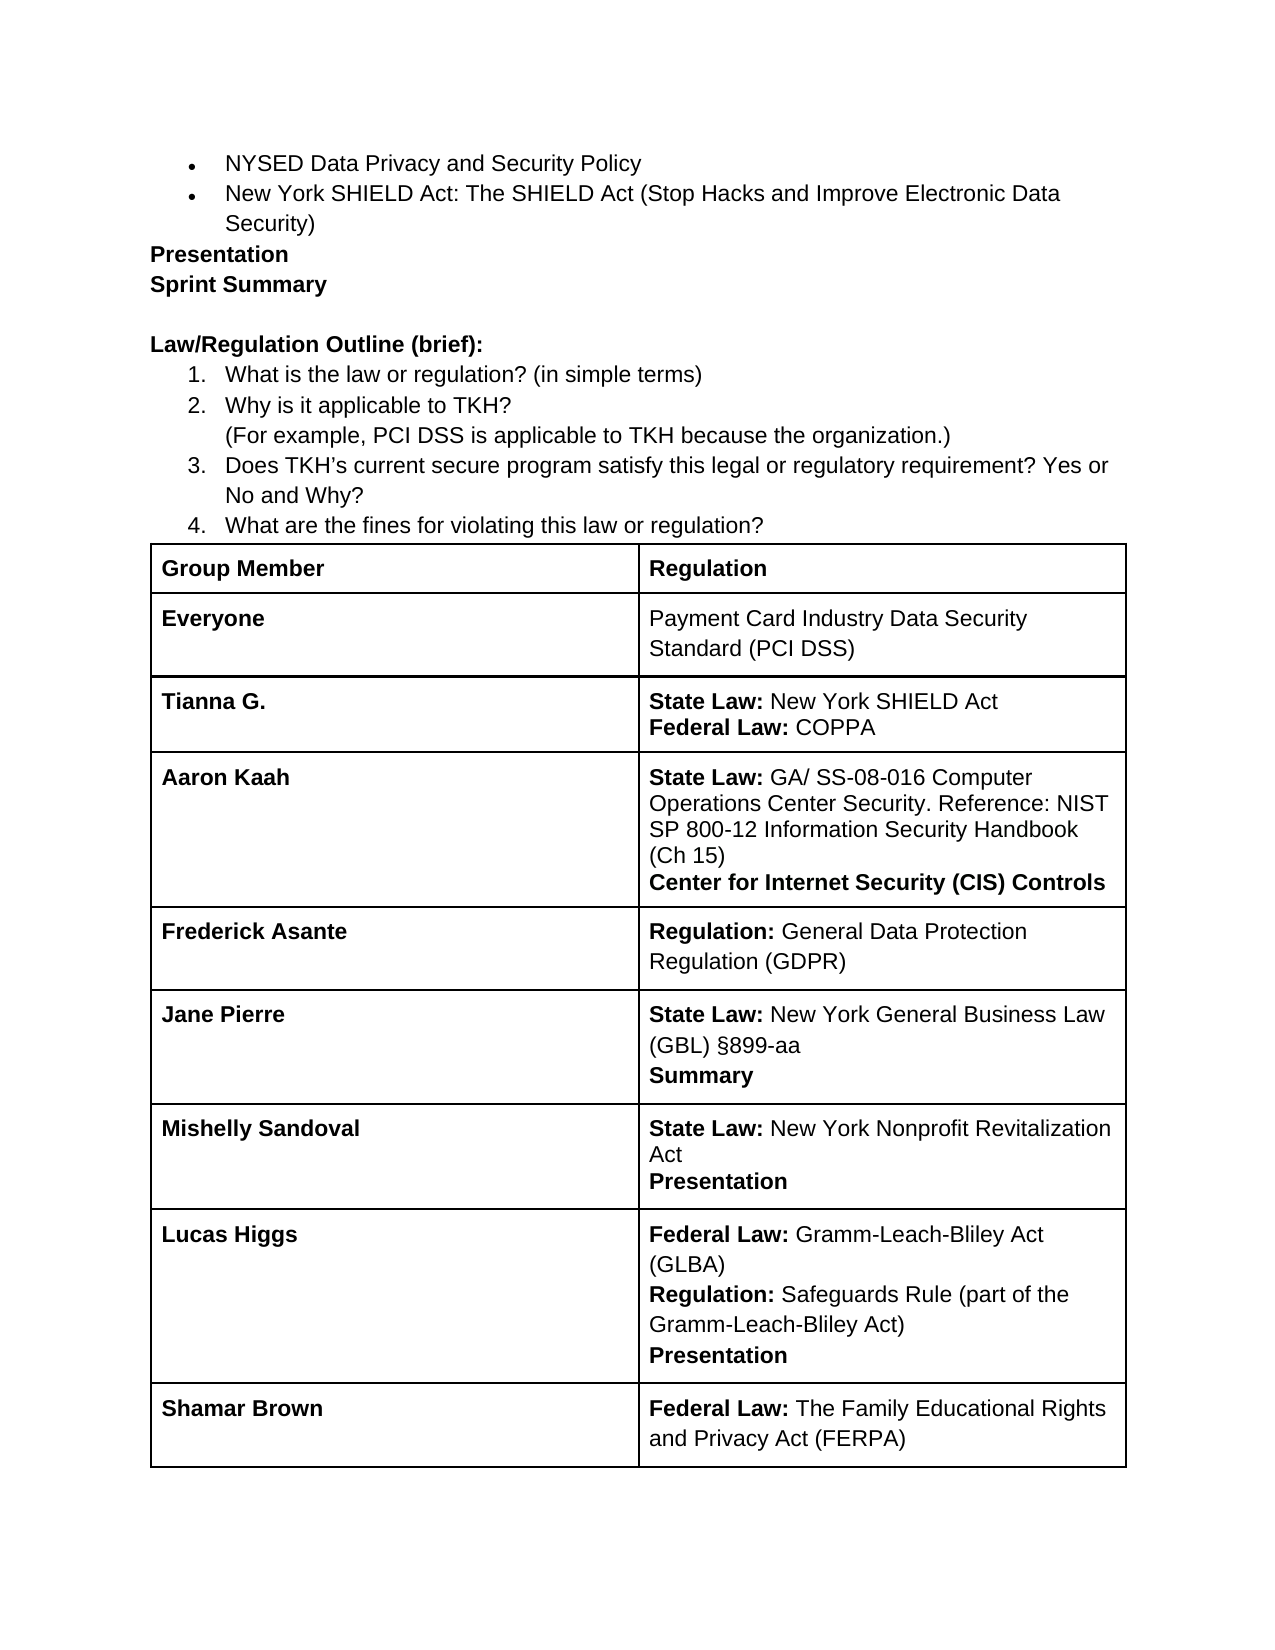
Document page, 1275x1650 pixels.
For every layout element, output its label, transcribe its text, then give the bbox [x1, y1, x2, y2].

list Why is it applicable to TKH? [187, 392, 1125, 418]
table_cell State Law: New York SHIELD Act Federal Law: COPPA [640, 678, 1125, 751]
table_cell Lucas Higgs [152, 1210, 638, 1382]
list What are the fines for violating this law or regulation? [187, 512, 1125, 539]
table_cell Payment Card Industry Data Security Standard (PCI DSS) [640, 594, 1125, 675]
text (For example, PCI DSS is applicable to TKH because the organization.) [225, 422, 1125, 448]
table_cell Everyone [152, 594, 638, 675]
table_cell Jane Pierre [152, 991, 638, 1102]
table_cell State Law: GA/ SS-08-016 Computer Operations Center Security. Reference: NIST SP 800-12 Information Security Handbook (Ch 15) Center for Internet Security (CIS) Controls [640, 753, 1125, 906]
table_header Regulation [640, 545, 1125, 592]
table_cell Mishelly Sandoval [152, 1105, 638, 1208]
table_cell Aaron Kaah [152, 753, 638, 906]
table_header Group Member [152, 545, 638, 592]
table_cell State Law: New York General Business Law (GBL) §899-aa Summary [640, 991, 1125, 1102]
text Presentation [150, 241, 1125, 267]
list What is the law or regulation? (in simple terms) [187, 361, 1125, 388]
text Law/Regulation Outline (brief): [150, 331, 1125, 358]
table_cell Shamar Brown [152, 1384, 638, 1466]
table_cell Frederick Asante [152, 908, 638, 989]
text Sprint Summary [150, 271, 1125, 297]
list Does TKH’s current secure program satisfy this legal or regulatory requirement? Yes or No and Why? [187, 452, 1125, 509]
table_cell Federal Law: The Family Educational Rights and Privacy Act (FERPA) [640, 1384, 1125, 1466]
table_cell Tianna G. [152, 678, 638, 751]
table_cell State Law: New York Nonprofit Revitalization Act Presentation [640, 1105, 1125, 1208]
list New York SHIELD Act: The SHIELD Act (Stop Hacks and Improve Electronic Data Security) [187, 180, 1125, 237]
list NYSED Data Privacy and Security Policy [187, 150, 1125, 176]
table_cell Federal Law: Gramm-Leach-Bliley Act (GLBA) Regulation: Safeguards Rule (part of the Gramm-Leach-Bliley Act) Presentation [640, 1210, 1125, 1382]
table_cell Regulation: General Data Protection Regulation (GDPR) [640, 908, 1125, 989]
